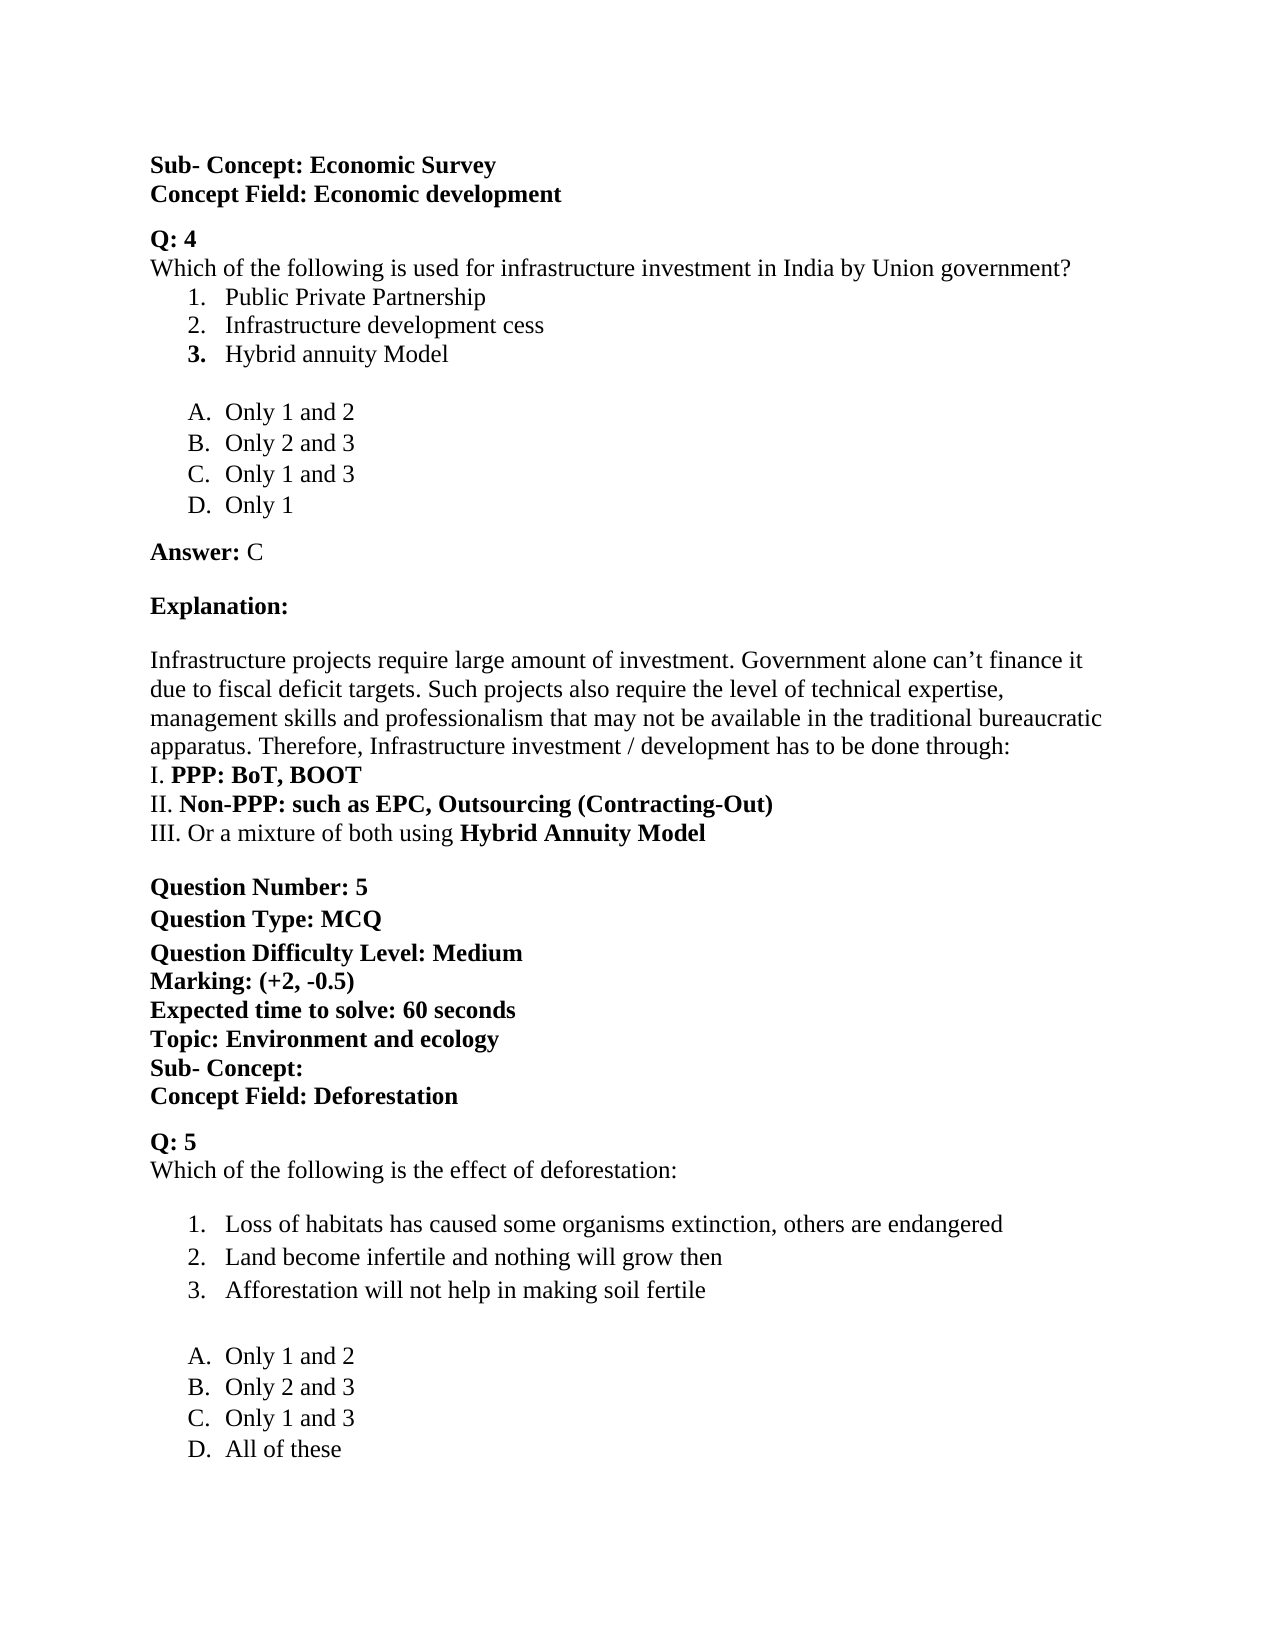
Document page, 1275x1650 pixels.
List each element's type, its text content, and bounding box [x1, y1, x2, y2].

text Marking: (+2, -0.5) [150, 966, 1125, 995]
text Question Type: MCQ [150, 904, 1125, 933]
list Only 1 and 3 [187, 459, 1125, 487]
list Public Private Partnership [187, 282, 1125, 310]
list All of these [187, 1434, 1125, 1463]
text Q: 4 [150, 224, 1125, 253]
text Infrastructure projects require large amount of investment. Government alone can’t finance it due to fiscal deficit targets. Such projects also require the level of technical expertise, management skills and professionalism that may not be available in the traditional bureaucratic apparatus. Therefore, Infrastructure investment / development has to be done through: [150, 645, 1125, 760]
text Concept Field: Economic development [150, 179, 1125, 207]
text Q: 5 [150, 1127, 1125, 1156]
text Which of the following is used for infrastructure investment in India by Union government? [150, 253, 1125, 282]
list Only 1 and 2 [187, 1341, 1125, 1370]
text III. Or a mixture of both using Hybrid Annuity Model [150, 818, 1125, 846]
text Topic: Environment and ecology [150, 1024, 1125, 1053]
text Answer: C [150, 537, 1125, 566]
text Explanation: [150, 591, 1125, 620]
list Only 1 and 2 [187, 397, 1125, 425]
list Only 2 and 3 [187, 1372, 1125, 1401]
text Sub- Concept: [150, 1053, 1125, 1081]
text Question Number: 5 [150, 872, 1125, 900]
text Concept Field: Deforestation [150, 1081, 1125, 1110]
list Only 1 and 3 [187, 1403, 1125, 1432]
list Only 1 [187, 490, 1125, 518]
text I. PPP: BoT, BOOT [150, 760, 1125, 789]
text II. Non-PPP: such as EPC, Outsourcing (Contracting-Out) [150, 789, 1125, 818]
list Hybrid annuity Model [187, 339, 1125, 368]
list Infrastructure development cess [187, 310, 1125, 339]
list Afforestation will not help in making soil fertile [187, 1275, 1125, 1304]
text Question Difficulty Level: Medium [150, 938, 1125, 966]
list Land become infertile and nothing will grow then [187, 1242, 1125, 1271]
text Sub- Concept: Economic Survey [150, 150, 1125, 179]
text Expected time to solve: 60 seconds [150, 995, 1125, 1024]
text Which of the following is the effect of deforestation: [150, 1156, 1125, 1184]
list Only 2 and 3 [187, 428, 1125, 456]
list Loss of habitats has caused some organisms extinction, others are endangered [187, 1209, 1125, 1238]
